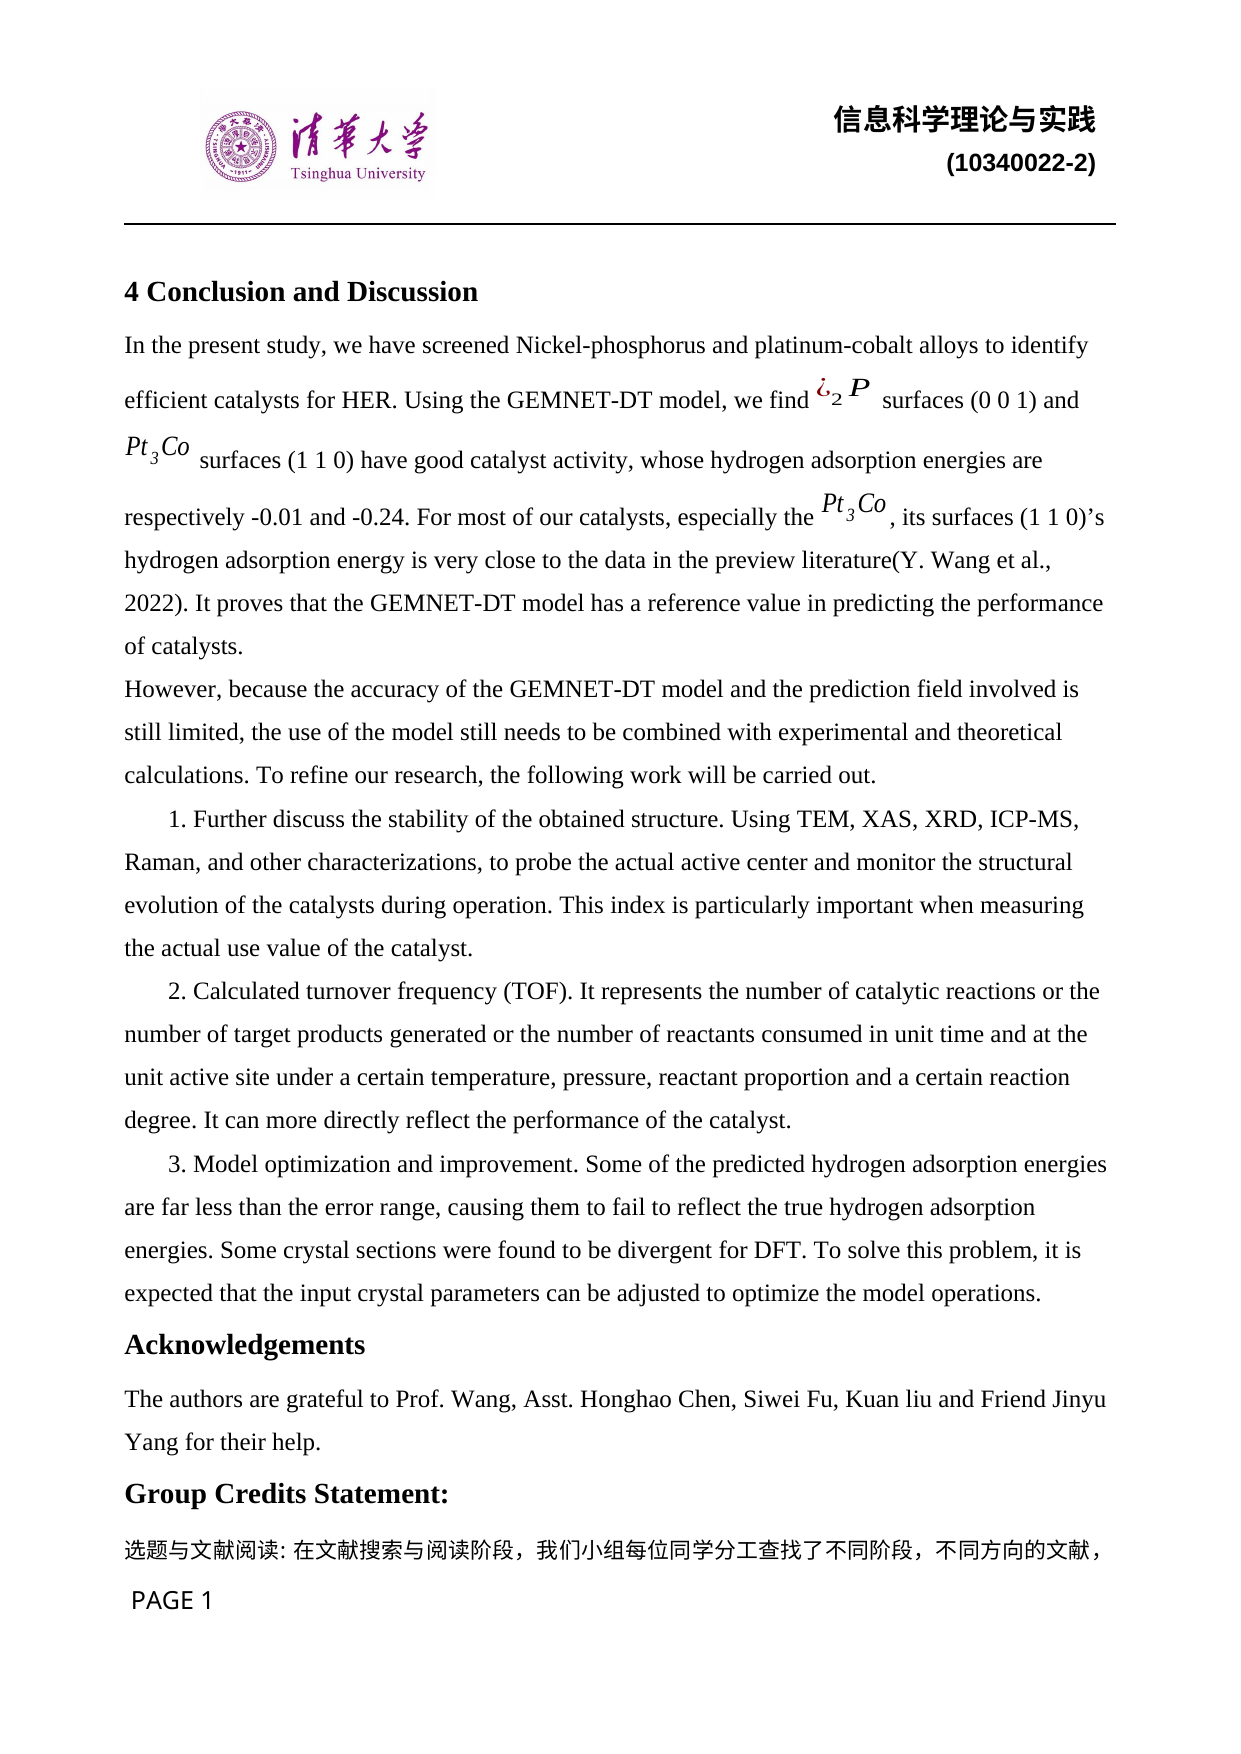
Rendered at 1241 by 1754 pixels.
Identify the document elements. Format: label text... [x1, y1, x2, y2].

text In the present study, we have screened Nickel-phosphorus and platinum-cobalt alloys to identify efficient catalysts for HER. Using the GEMNET-DT model, we find surfaces (0 0 1) and surfaces (1 1 0) have good catalyst activity, whose hydrogen adsorption energies are respectively -0.01 and -0.24. For most of our catalysts, especially the , its surfaces (1 1 0)’s hydrogen adsorption energy is very close to the data in the preview literature(Y. Wang et al., 2022). It proves that the GEMNET-DT model has a reference value in predicting the performance of catalysts. [124, 330, 1116, 660]
text 3. Model optimization and improvement. Some of the predicted hydrogen adsorption energies are far less than the error range, causing them to fail to reflect the true hydrogen adsorption energies. Some crystal sections were found to be divergent for DFT. To solve this problem, it is expected that the input crystal parameters can be adjusted to optimize the model operations. [124, 1149, 1116, 1307]
text 4 Conclusion and Discussion [124, 274, 1116, 307]
text The authors are grateful to Prof. Wang, Asst. Honghao Chen, Siwei Fu, Kuan liu and Friend Jinyu Yang for their help. [124, 1384, 1116, 1456]
text Acknowledgements [124, 1327, 1116, 1361]
text 选题与文献阅读: 在文献搜索与阅读阶段，我们小组每位同学分工查找了不同阶段，不同方向的文献，组长制作了共享文档，小组按照文献名称——搜集人——内容梗概——目的——方法——结论——链接进行了汇总，现将共享文档链接附录于下： [124, 1533, 1116, 1565]
text 2. Calculated turnover frequency (TOF). It represents the number of catalytic reactions or the number of target products generated or the number of reactants consumed in unit time and at the unit active site under a certain temperature, pressure, reactant proportion and a certain reaction degree. It can more directly reflect the performance of the catalyst. [124, 976, 1116, 1134]
text Group Credits Statement: [124, 1476, 1116, 1510]
picture [200, 88, 438, 200]
text 1. Further discuss the stability of the obtained structure. Using TEM, XAS, XRD, ICP-MS, Raman, and other characterizations, to probe the actual active center and monitor the structural evolution of the catalysts during operation. This index is particularly important when measuring the actual use value of the catalyst. [124, 804, 1116, 962]
text However, because the accuracy of the GEMNET-DT model and the prediction field involved is still limited, the use of the model still needs to be combined with experimental and theoretical calculations. To refine our research, the following work will be carried out. [124, 674, 1116, 789]
